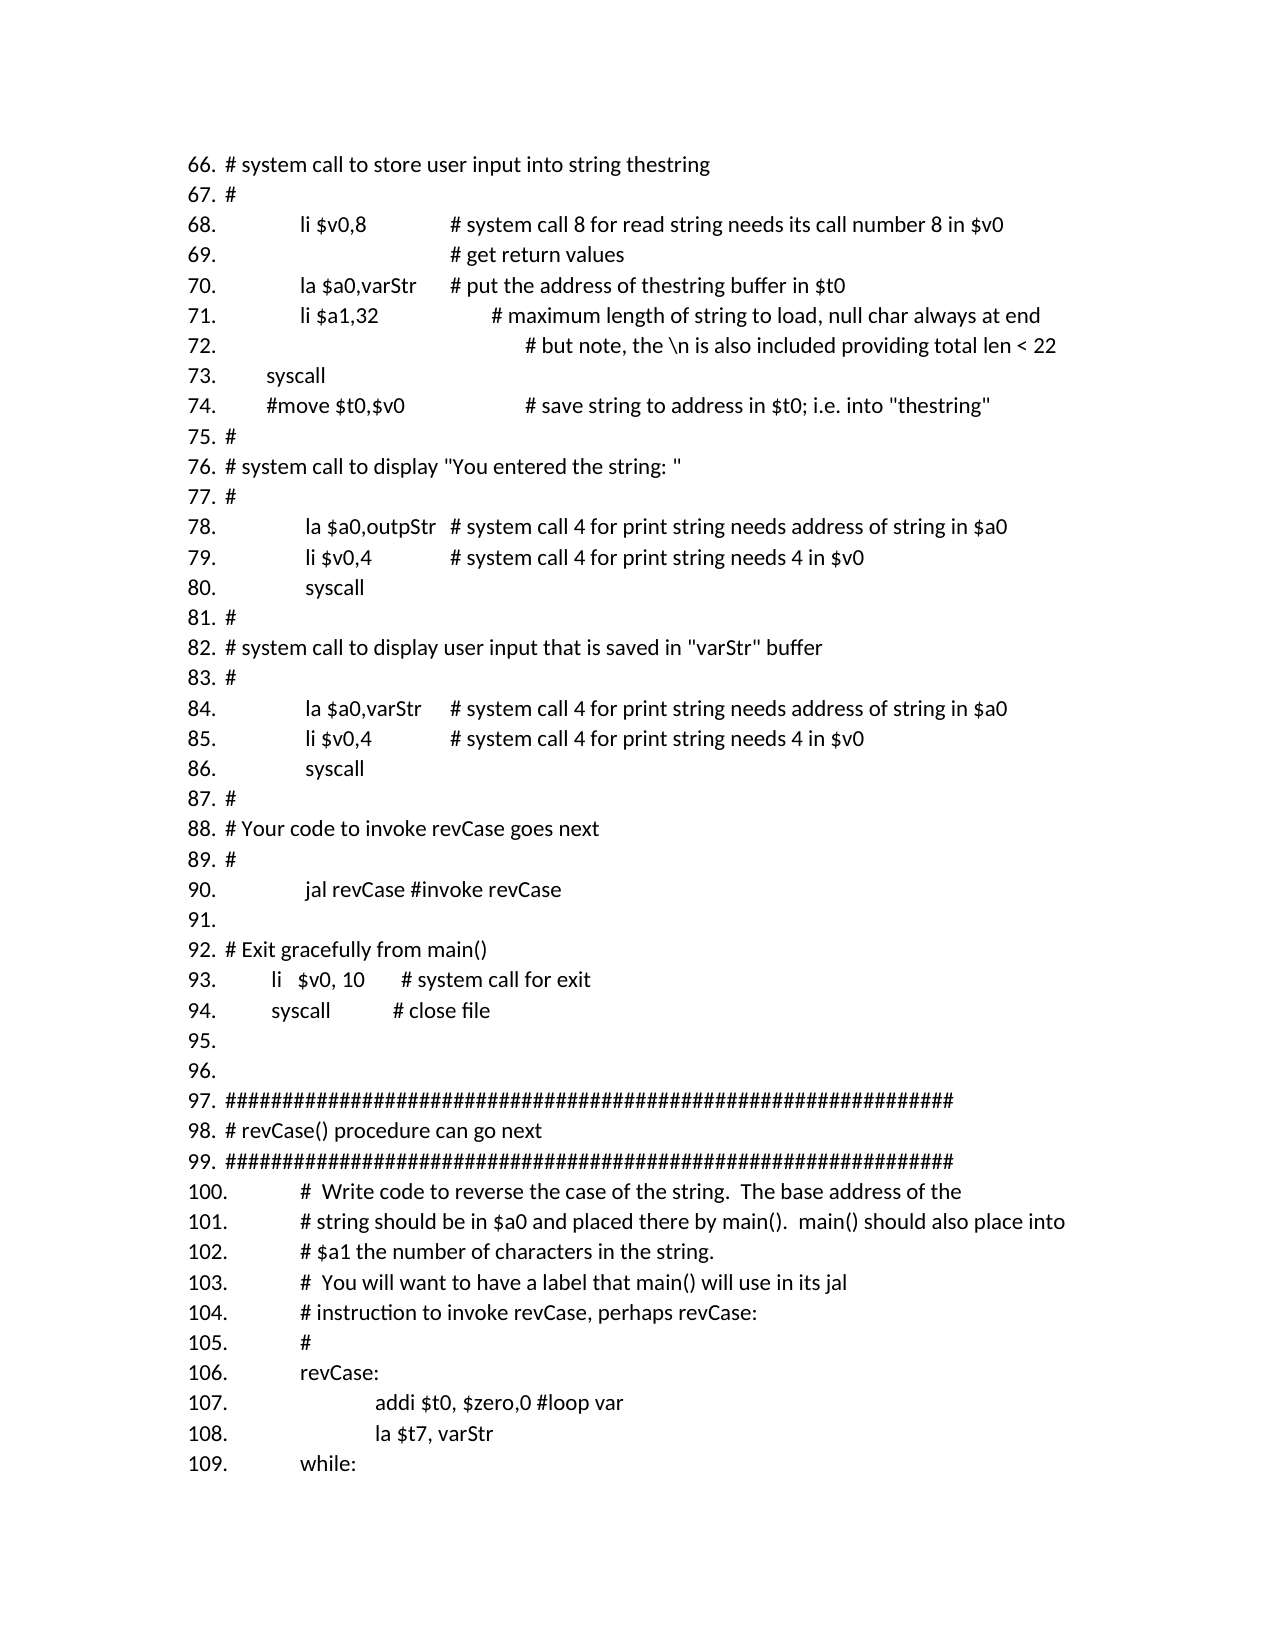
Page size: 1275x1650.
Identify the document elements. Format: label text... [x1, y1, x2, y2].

list # instruction to invoke revCase, perhaps revCase: [187, 1298, 1125, 1326]
list la $a0,outpStr # system call 4 for print string needs address of string in $a0 [187, 512, 1125, 541]
list while: [187, 1449, 1125, 1477]
list li $a1,32 # maximum length of string to load, null char always at end [187, 301, 1125, 329]
list la $a0,varStr # system call 4 for print string needs address of string in $a0 [187, 694, 1125, 722]
list syscall [187, 361, 1125, 389]
list li $v0, 10 # system call for exit [187, 966, 1125, 994]
list # [187, 1328, 1125, 1356]
list # You will want to have a label that main() will use in its jal [187, 1268, 1125, 1296]
list # [187, 663, 1125, 692]
list revCase: [187, 1358, 1125, 1386]
list # Write code to reverse the case of the string. The base address of the [187, 1177, 1125, 1205]
list syscall # close file [187, 996, 1125, 1024]
list # Your code to invoke revCase goes next [187, 814, 1125, 843]
list # $a1 the number of characters in the string. [187, 1237, 1125, 1266]
list # [187, 603, 1125, 631]
list # Exit gracefully from main() [187, 935, 1125, 963]
list jal revCase #invoke revCase [187, 875, 1125, 903]
list # but note, the \n is also included providing total len < 22 [187, 331, 1125, 359]
list li $v0,4 # system call 4 for print string needs 4 in $v0 [187, 543, 1125, 571]
list ################################################################ [187, 1147, 1125, 1175]
list # [187, 482, 1125, 510]
list ################################################################ [187, 1086, 1125, 1114]
list # get return values [187, 241, 1125, 269]
list # revCase() procedure can go next [187, 1117, 1125, 1145]
list # [187, 784, 1125, 812]
list #move $t0,$v0 # save string to address in $t0; i.e. into "thestring" [187, 392, 1125, 420]
list # [187, 422, 1125, 450]
list # system call to display "You entered the string: " [187, 452, 1125, 480]
list la $a0,varStr # put the address of thestring buffer in $t0 [187, 271, 1125, 299]
list # [187, 180, 1125, 208]
list syscall [187, 573, 1125, 601]
list # system call to store user input into string thestring [187, 150, 1125, 178]
list syscall [187, 754, 1125, 782]
list # string should be in $a0 and placed there by main(). main() should also place into [187, 1207, 1125, 1235]
list la $t7, varStr [187, 1419, 1125, 1447]
list li $v0,8 # system call 8 for read string needs its call number 8 in $v0 [187, 210, 1125, 238]
list # [187, 845, 1125, 873]
list # system call to display user input that is saved in "varStr" buffer [187, 633, 1125, 661]
list addi $t0, $zero,0 #loop var [187, 1388, 1125, 1417]
list li $v0,4 # system call 4 for print string needs 4 in $v0 [187, 724, 1125, 752]
